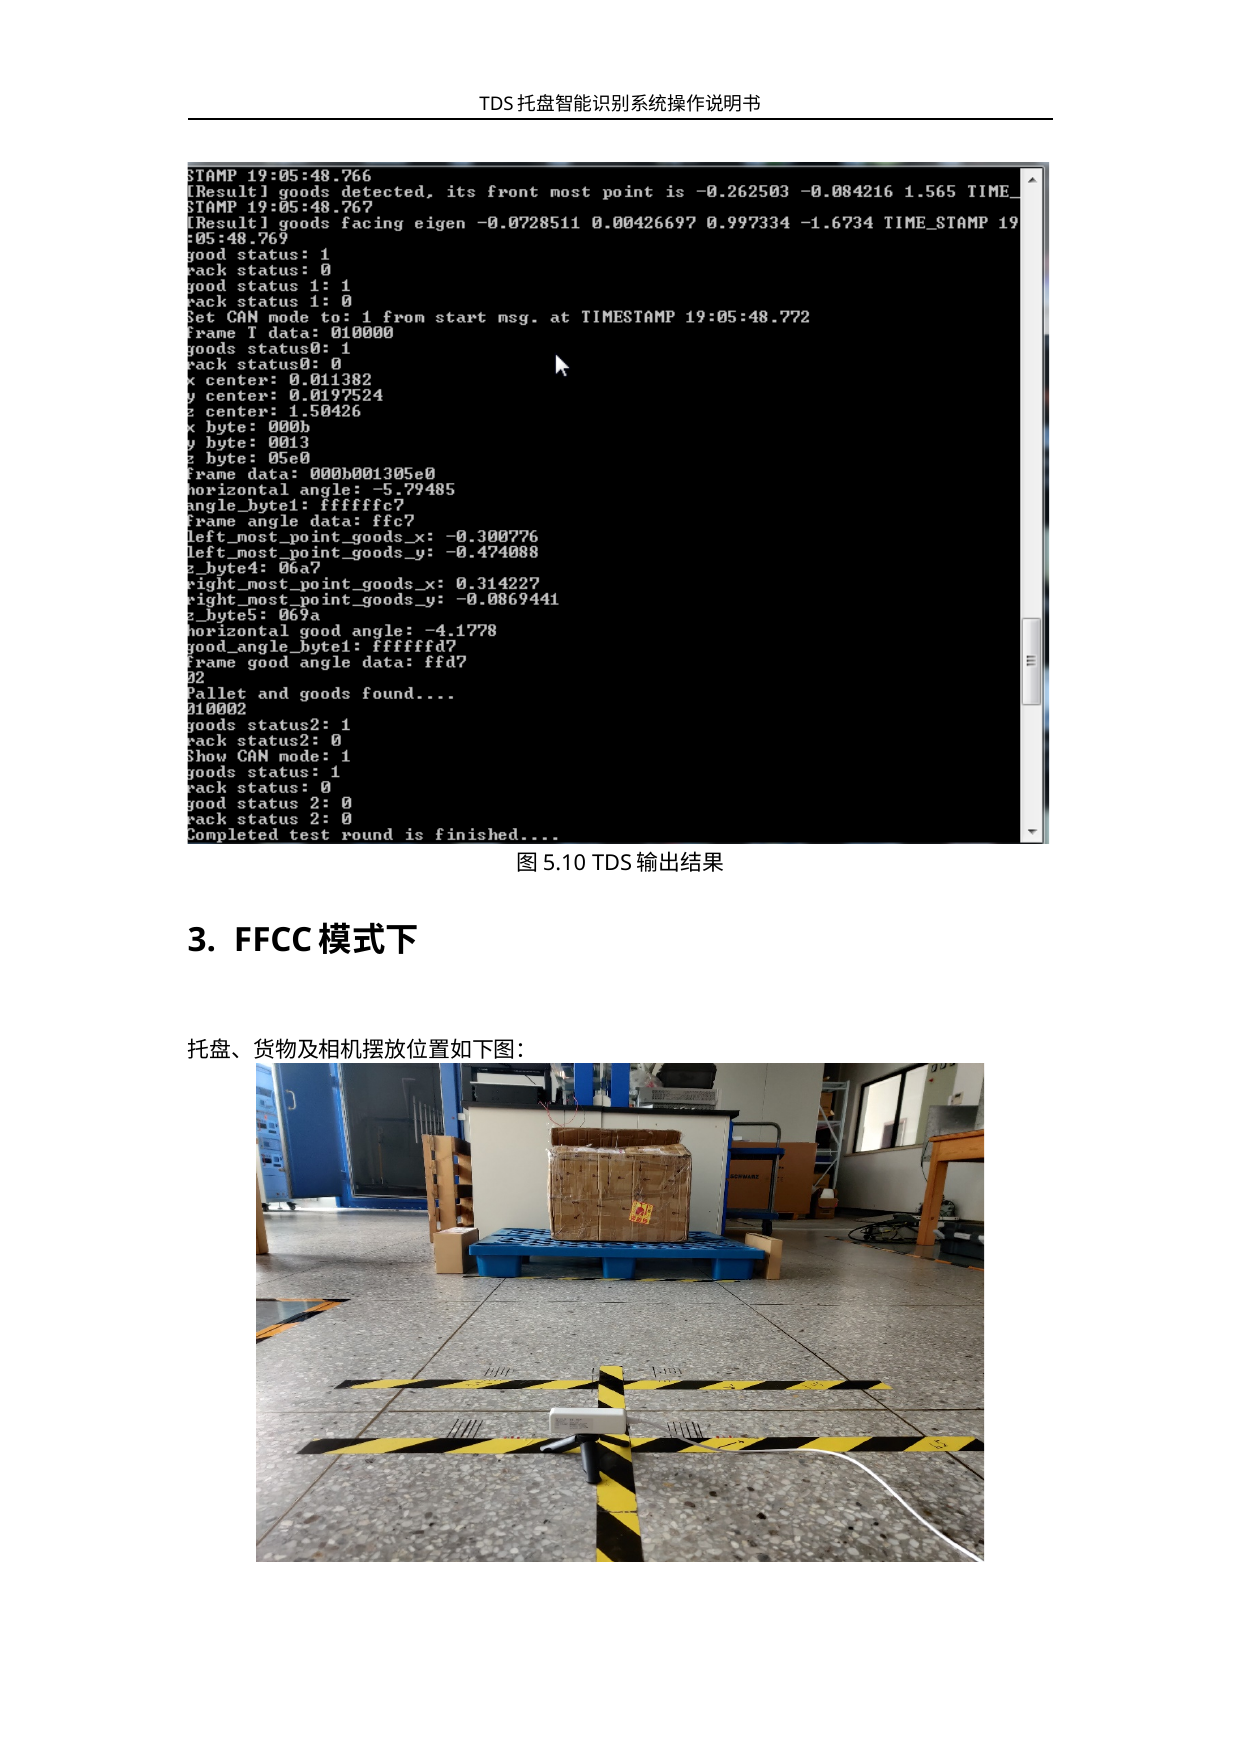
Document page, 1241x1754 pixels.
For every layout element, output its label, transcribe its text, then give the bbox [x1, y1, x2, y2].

text 托盘、货物及相机摆放位置如下图： [187, 1031, 1053, 1064]
picture [187, 162, 1050, 844]
text 图5.10 TDS输出结果 [187, 844, 1053, 877]
subtitle FFCC模式下 [187, 904, 1053, 969]
picture [256, 1063, 985, 1562]
